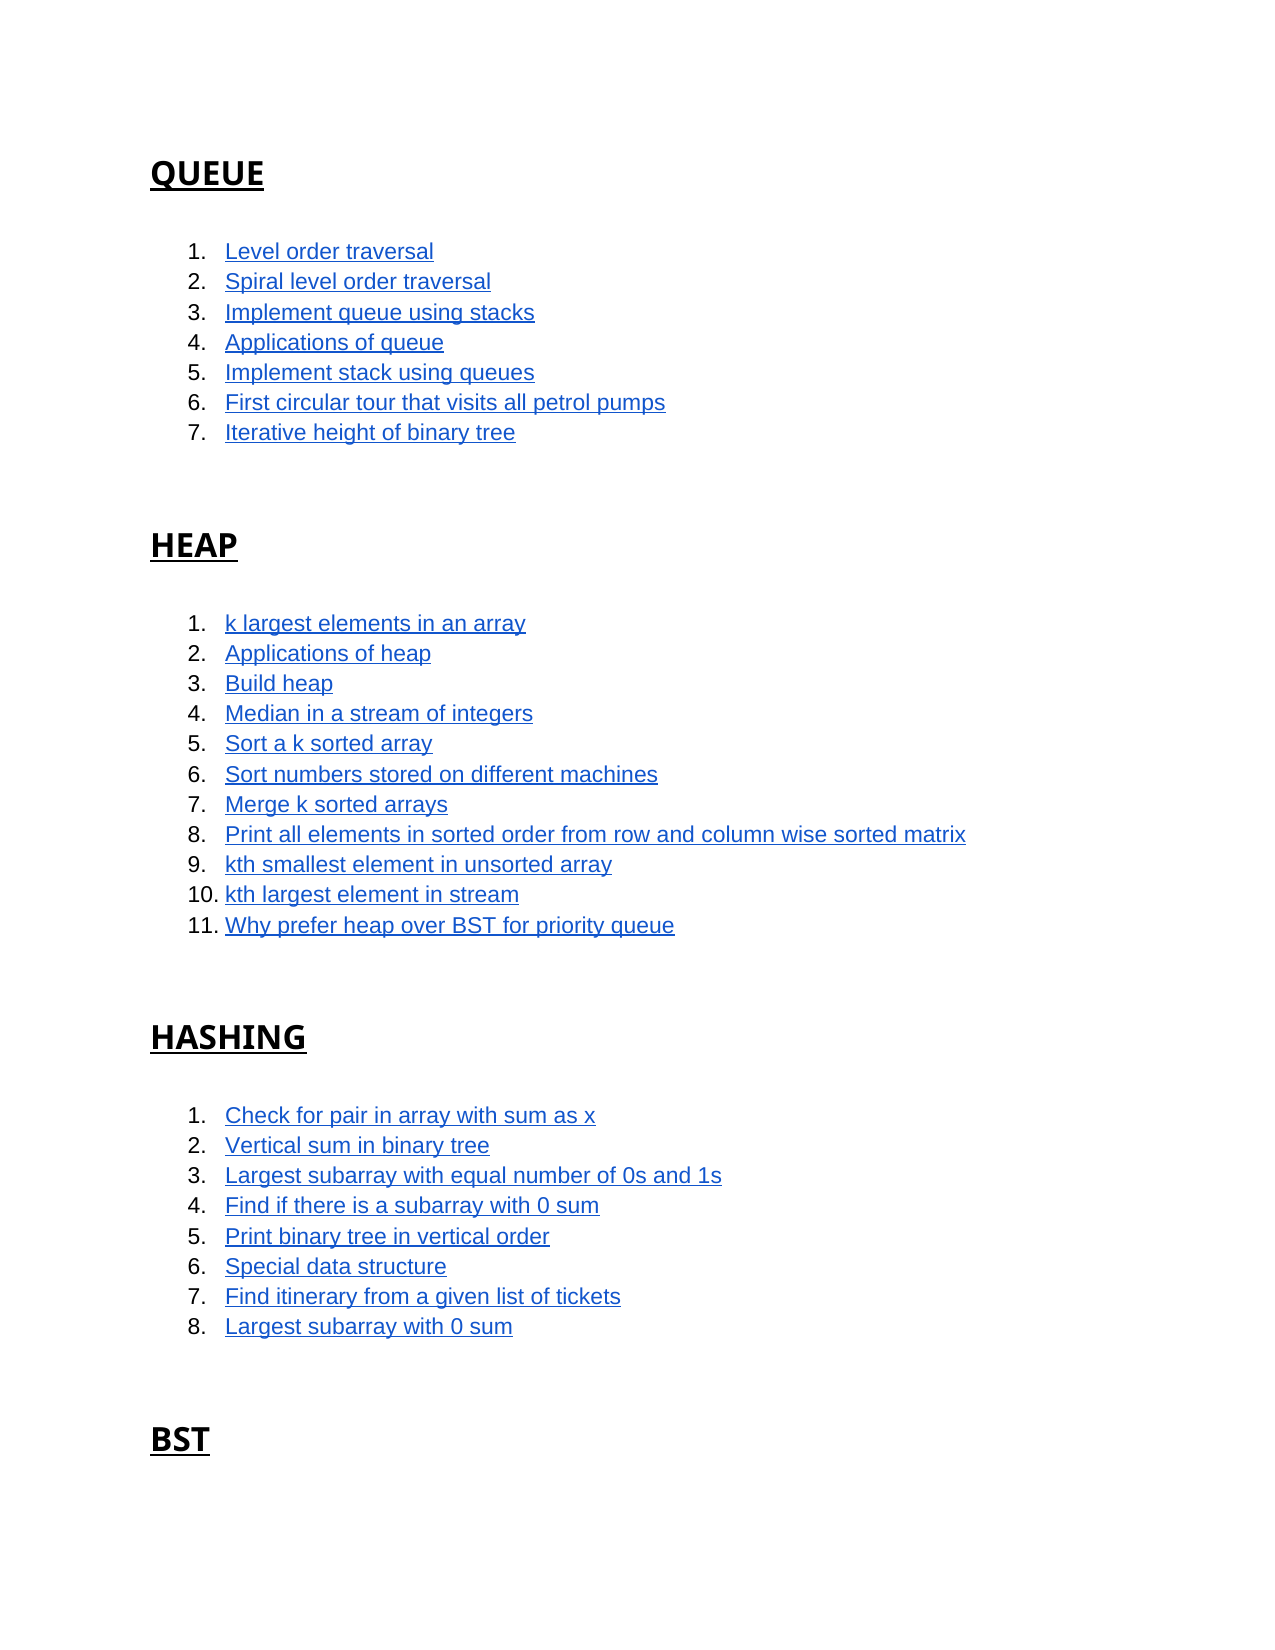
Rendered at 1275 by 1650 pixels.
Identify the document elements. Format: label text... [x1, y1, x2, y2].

list Find itinerary from a given list of tickets [187, 1283, 1125, 1309]
subtitle QUEUE [150, 150, 1125, 195]
list Implement stack using queues [187, 359, 1125, 385]
list Vertical sum in binary tree [187, 1132, 1125, 1158]
list Spiral level order traversal [187, 268, 1125, 295]
list Why prefer heap over BST for priority queue [187, 912, 1125, 938]
list Implement queue using stacks [187, 298, 1125, 325]
list Largest subarray with 0 sum [187, 1313, 1125, 1340]
list Applications of heap [187, 640, 1125, 666]
list Sort numbers stored on different machines [187, 761, 1125, 787]
list Sort a k sorted array [187, 730, 1125, 757]
list Print all elements in sorted order from row and column wise sorted matrix [187, 821, 1125, 847]
list k largest elements in an array [187, 609, 1125, 636]
list Find if there is a subarray with 0 sum [187, 1192, 1125, 1219]
list Largest subarray with equal number of 0s and 1s [187, 1162, 1125, 1189]
list Applications of queue [187, 329, 1125, 355]
subtitle HEAP [150, 521, 1125, 567]
list First circular tour that visits all petrol pumps [187, 389, 1125, 416]
list Iterative height of binary tree [187, 419, 1125, 446]
list Level order traversal [187, 238, 1125, 264]
list Median in a stream of integers [187, 700, 1125, 727]
list kth largest element in stream [187, 881, 1125, 908]
list Check for pair in array with sum as x [187, 1102, 1125, 1128]
list Merge k sorted arrays [187, 791, 1125, 817]
subtitle HASHING [150, 1014, 1125, 1059]
list Special data structure [187, 1253, 1125, 1279]
subtitle BST [150, 1415, 1125, 1461]
list Print binary tree in vertical order [187, 1223, 1125, 1249]
list kth smallest element in unsorted array [187, 851, 1125, 878]
list Build heap [187, 670, 1125, 696]
